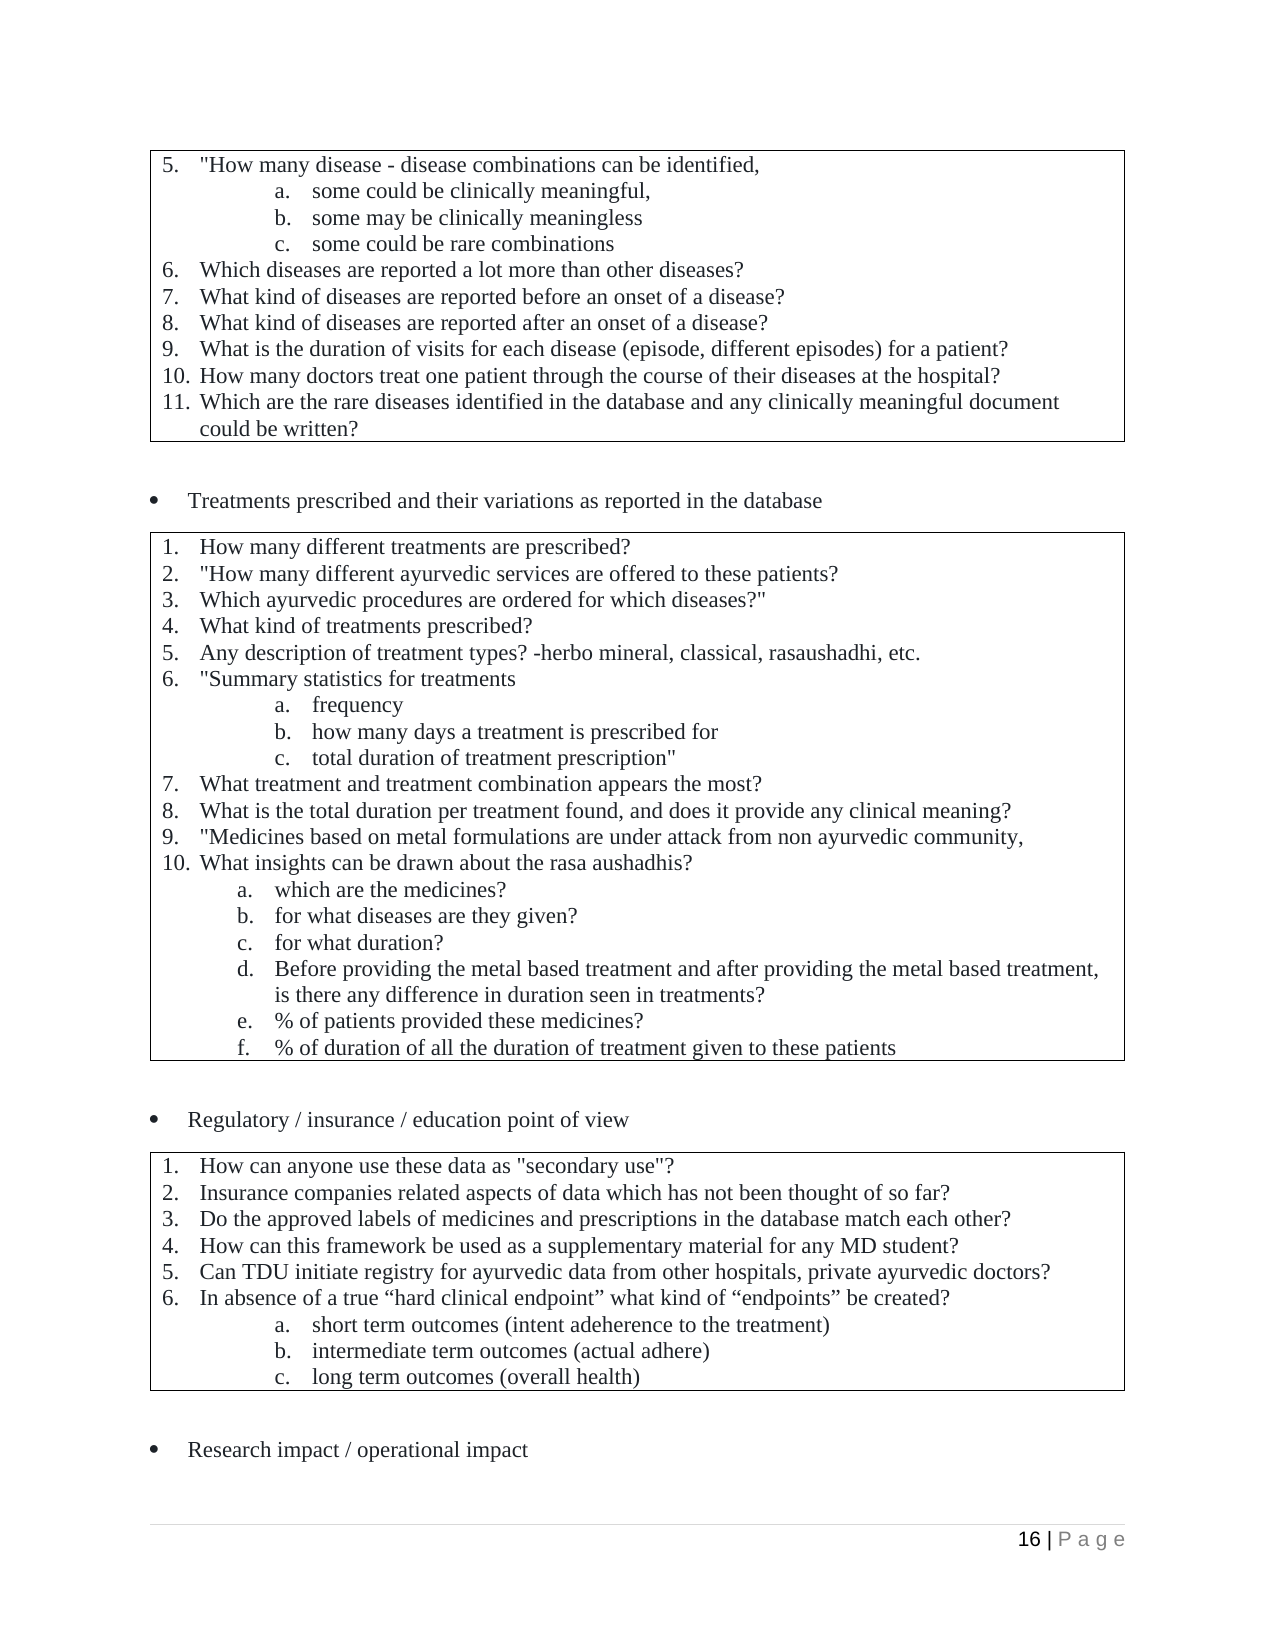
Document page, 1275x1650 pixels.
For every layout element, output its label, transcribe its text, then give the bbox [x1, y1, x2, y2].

list Treatments prescribed and their variations as reported in the database [150, 487, 1125, 513]
list Regulatory / insurance / education point of view [150, 1106, 1125, 1133]
table_header How many different treatments are prescribed? "How many different ayurvedic services are offered to these patients? Which ayurvedic procedures are ordered for which diseases?" What kind of treatments prescribed? Any description of treatment types? -herbo mineral, classical, rasaushadhi, etc. "Summary statistics for treatments frequency how many days a treatment is prescribed for total duration of treatment prescription" What treatment and treatment combination appears the most? What is the total duration per treatment found, and does it provide any clinical meaning? "Medicines based on metal formulations are under attack from non ayurvedic community, What insights can be drawn about the rasa aushadhis? which are the medicines? for what diseases are they given? for what duration? Before providing the metal based treatment and after providing the metal based treatment, is there any difference in duration seen in treatments? % of patients provided these medicines? % of duration of all the duration of treatment given to these patients [151, 533, 1124, 1060]
table_header How can anyone use these data as "secondary use"? Insurance companies related aspects of data which has not been thought of so far? Do the approved labels of medicines and prescriptions in the database match each other? How can this framework be used as a supplementary material for any MD student? Can TDU initiate registry for ayurvedic data from other hospitals, private ayurvedic doctors? In absence of a true “hard clinical endpoint” what kind of “endpoints” be created? short term outcomes (intent adeherence to the treatment) intermediate term outcomes (actual adhere) long term outcomes (overall health) [151, 1153, 1124, 1390]
list Research impact / operational impact [150, 1436, 1125, 1462]
